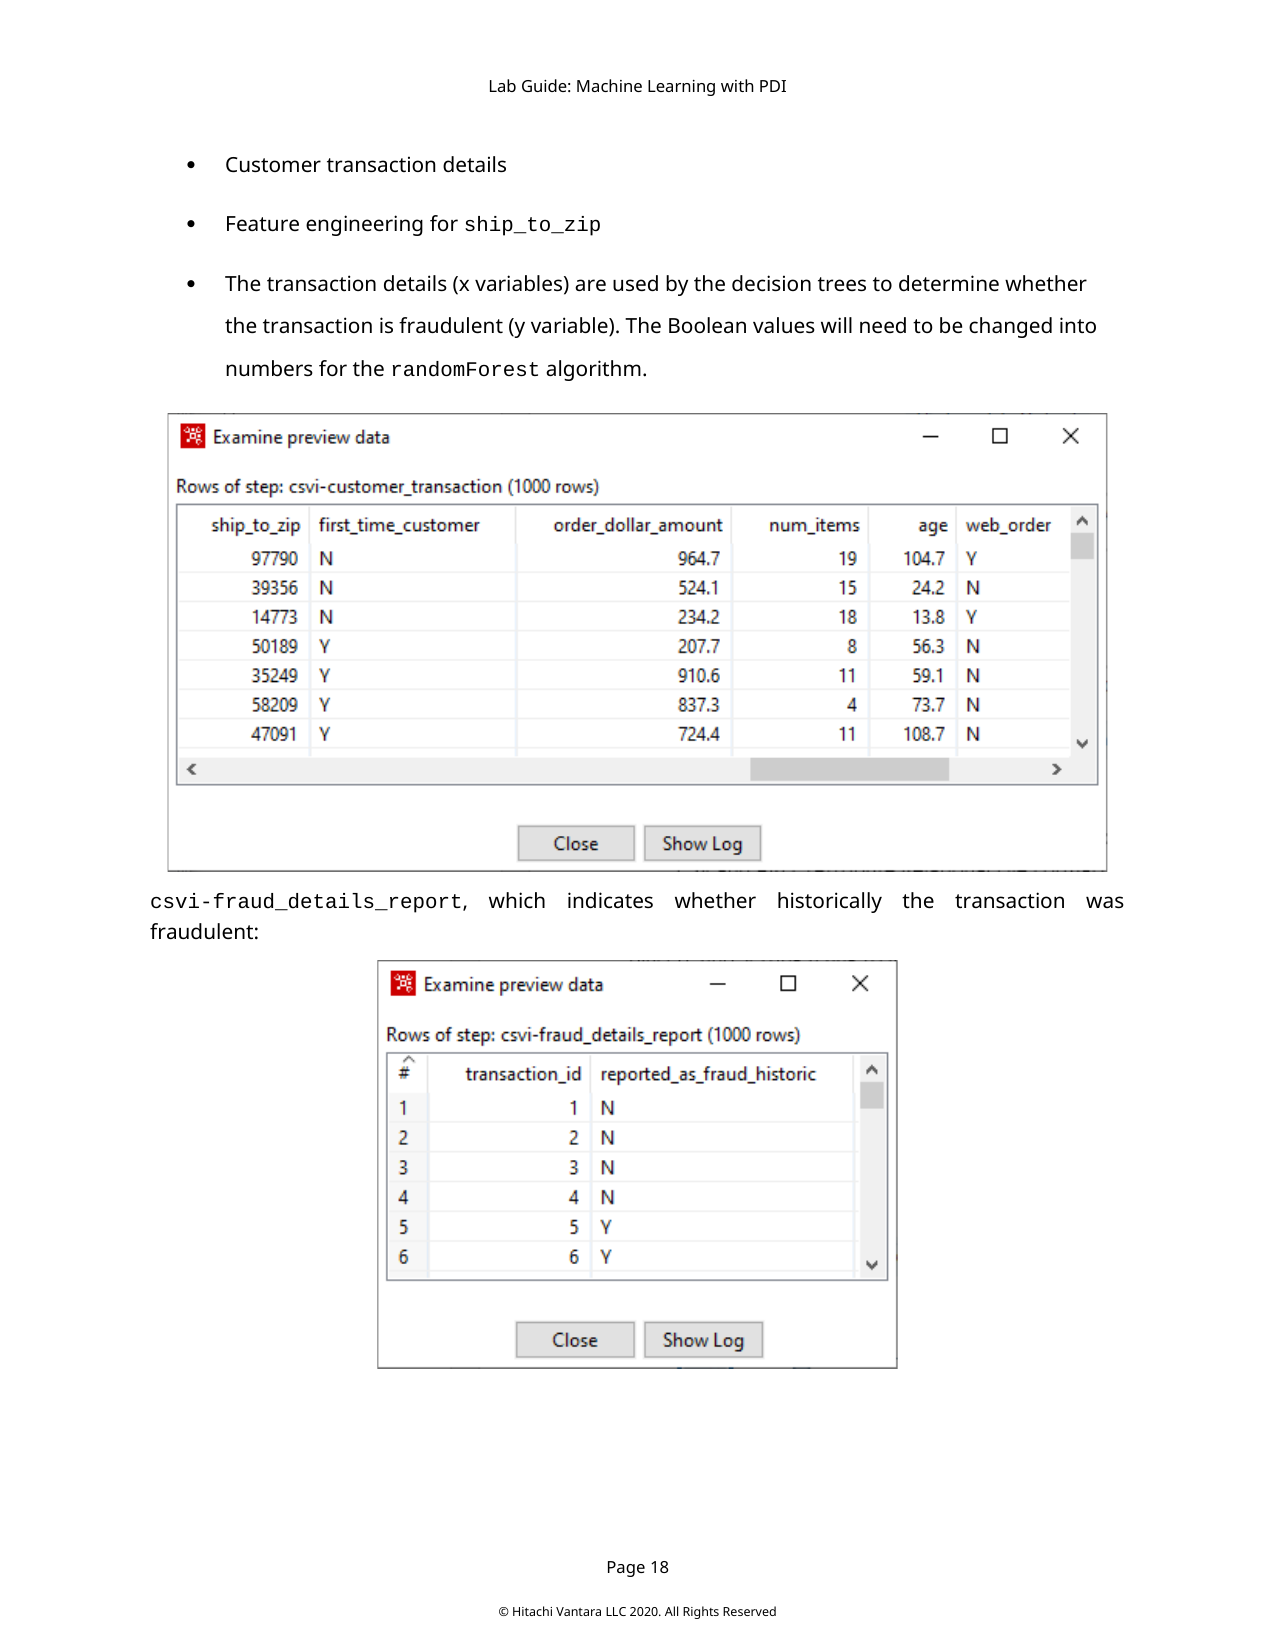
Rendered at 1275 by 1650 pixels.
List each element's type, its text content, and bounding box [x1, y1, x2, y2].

list Feature engineering for ship_to_zip [187, 209, 1125, 238]
list Customer transaction details [187, 150, 1125, 178]
text csvi-fraud_details_report, which indicates whether historically the transaction was fraudulent: [150, 887, 1125, 946]
picture [377, 960, 898, 1369]
list The transaction details (x variables) are used by the decision trees to determine whether the transaction is fraudulent (y variable). The Boolean values will need to be changed into numbers for the randomForest algorithm. [187, 269, 1125, 382]
picture [167, 413, 1108, 872]
